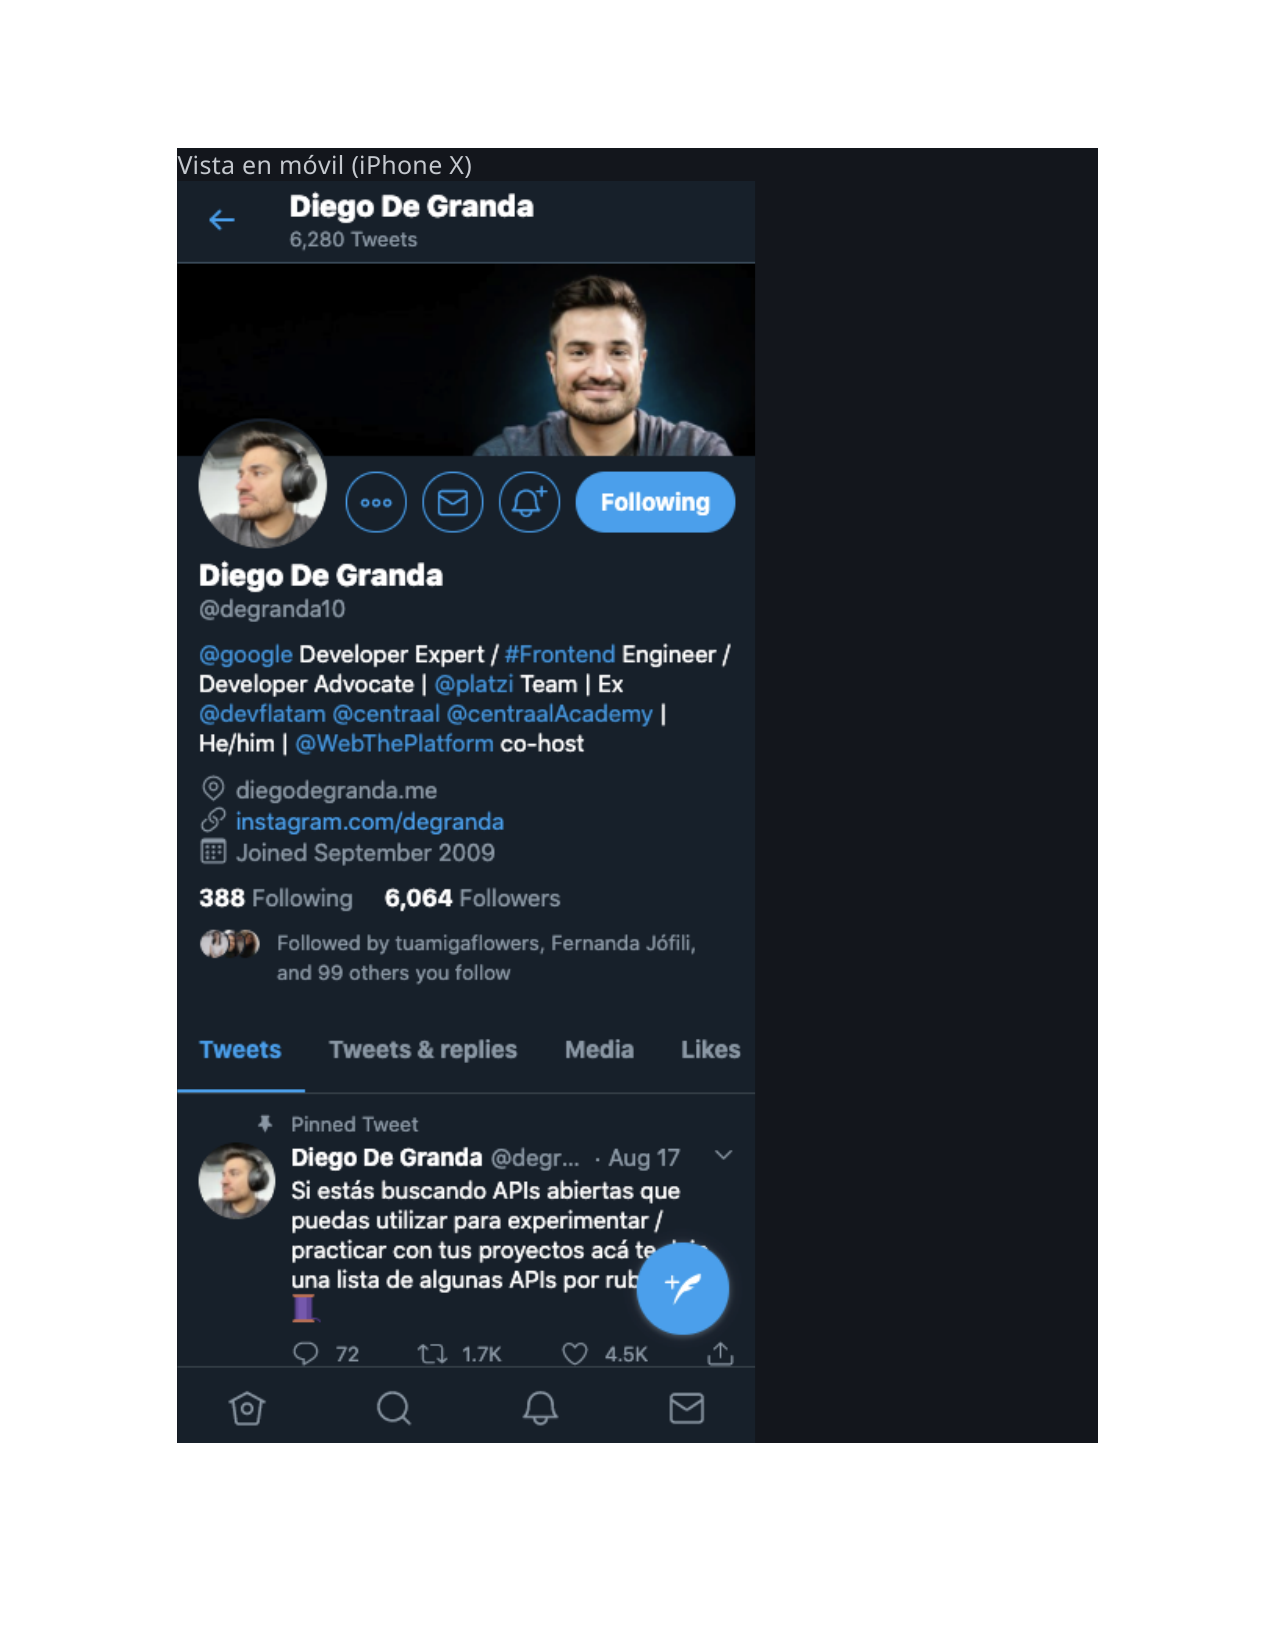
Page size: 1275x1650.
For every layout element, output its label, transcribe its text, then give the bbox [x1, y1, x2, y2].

picture [177, 181, 756, 1443]
